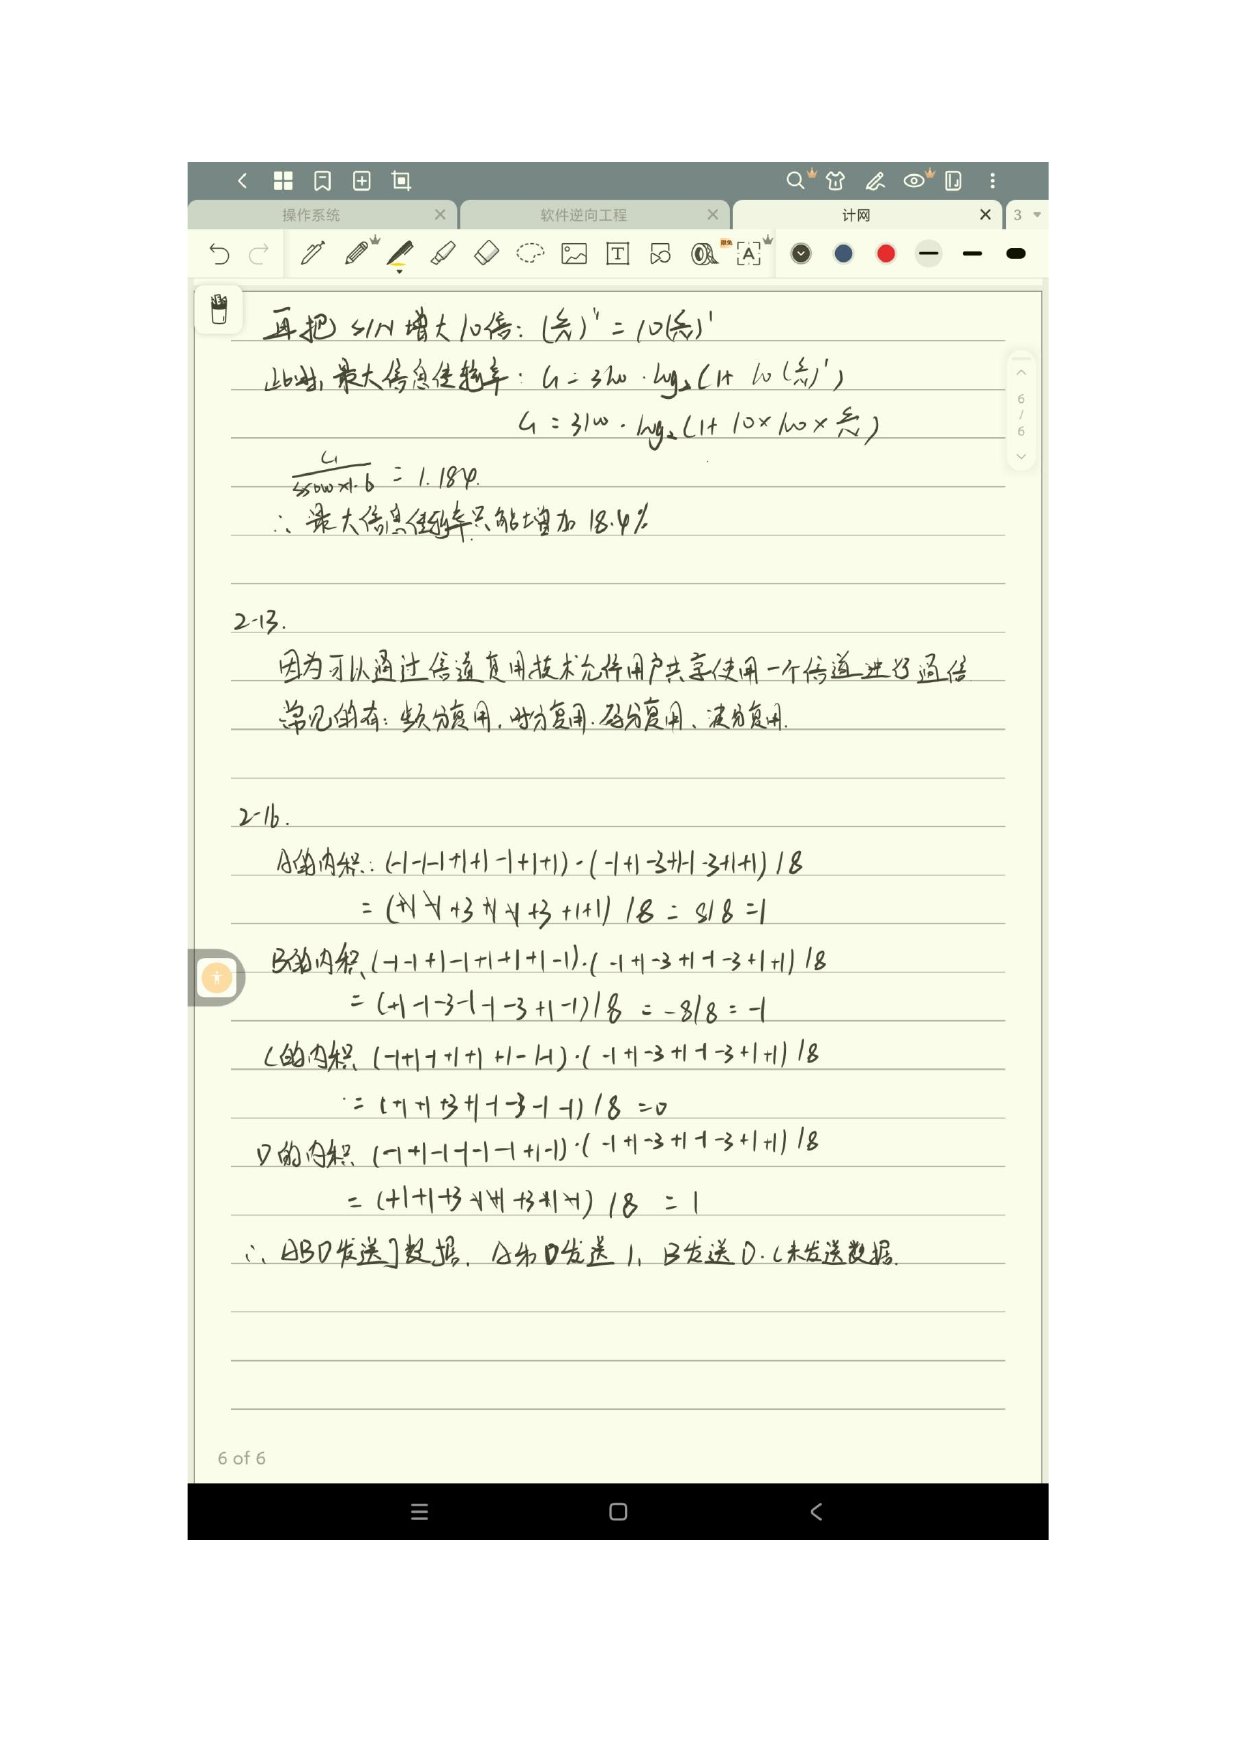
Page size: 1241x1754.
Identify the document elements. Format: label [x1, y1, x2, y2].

picture [187, 162, 1049, 1540]
